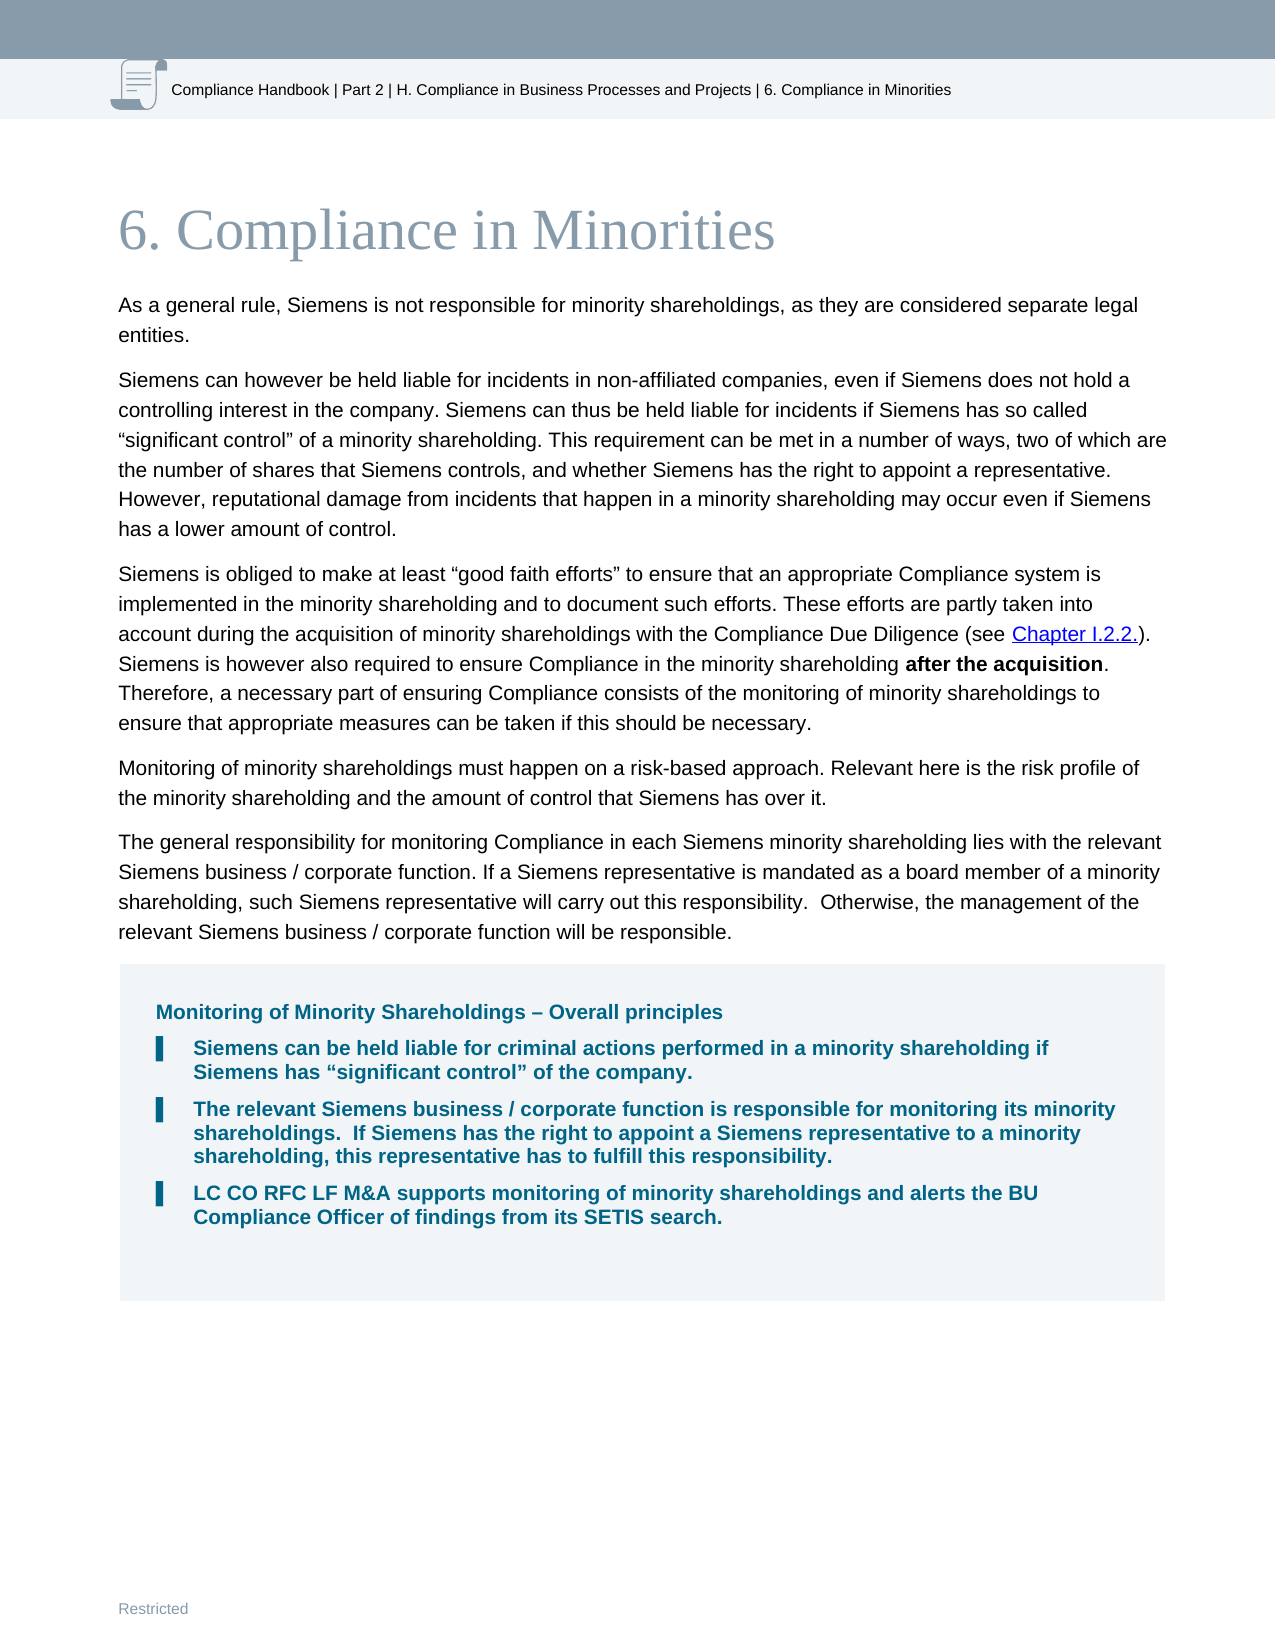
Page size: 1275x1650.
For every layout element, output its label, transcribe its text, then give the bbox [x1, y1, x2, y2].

text 6. Compliance in Minorities [118, 195, 1169, 262]
text Monitoring of minority shareholdings must happen on a risk-based approach. Relevant here is the risk profile of the minority shareholding and the amount of control that Siemens has over it. [118, 756, 1169, 809]
text Siemens is obliged to make at least “good faith efforts” to ensure that an appropriate Compliance system is implemented in the minority shareholding and to document such efforts. These efforts are partly taken into account during the acquisition of minority shareholdings with the Compliance Due Diligence (see Chapter I.2.2.). Siemens is however also required to ensure Compliance in the minority shareholding after the acquisition. Therefore, a necessary part of ensuring Compliance consists of the monitoring of minority shareholdings to ensure that appropriate measures can be taken if this should be necessary. [118, 562, 1169, 735]
text The general responsibility for monitoring Compliance in each Siemens minority shareholding lies with the relevant Siemens business / corporate function. If a Siemens representative is mandated as a board member of a minority shareholding, such Siemens representative will carry out this responsibility. Otherwise, the management of the relevant Siemens business / corporate function will be responsible. [118, 830, 1169, 944]
text Siemens can however be held liable for incidents in non-affiliated companies, even if Siemens does not hold a controlling interest in the company. Siemens can thus be held liable for incidents if Siemens has so called “significant control” of a minority shareholding. This requirement can be met in a number of ways, two of which are the number of shares that Siemens controls, and whether Siemens has the right to appoint a representative. However, reputational damage from incidents that happen in a minority shareholding may occur even if Siemens has a lower amount of control. [118, 368, 1169, 541]
text As a general rule, Siemens is not responsible for minority shareholdings, as they are considered separate legal entities. [118, 293, 1169, 347]
table_header Monitoring of Minority Shareholdings – Overall principles Siemens can be held liable for criminal actions performed in a minority shareholding if Siemens has “significant control” of the company. The relevant Siemens business / corporate function is responsible for monitoring its minority shareholdings. If Siemens has the right to appoint a Siemens representative to a minority shareholding, this representative has to fulfill this responsibility. LC CO RFC LF M&A supports monitoring of minority shareholdings and alerts the BU Compliance Officer of findings from its SETIS search. [120, 964, 1165, 1301]
picture [110, 59, 168, 110]
